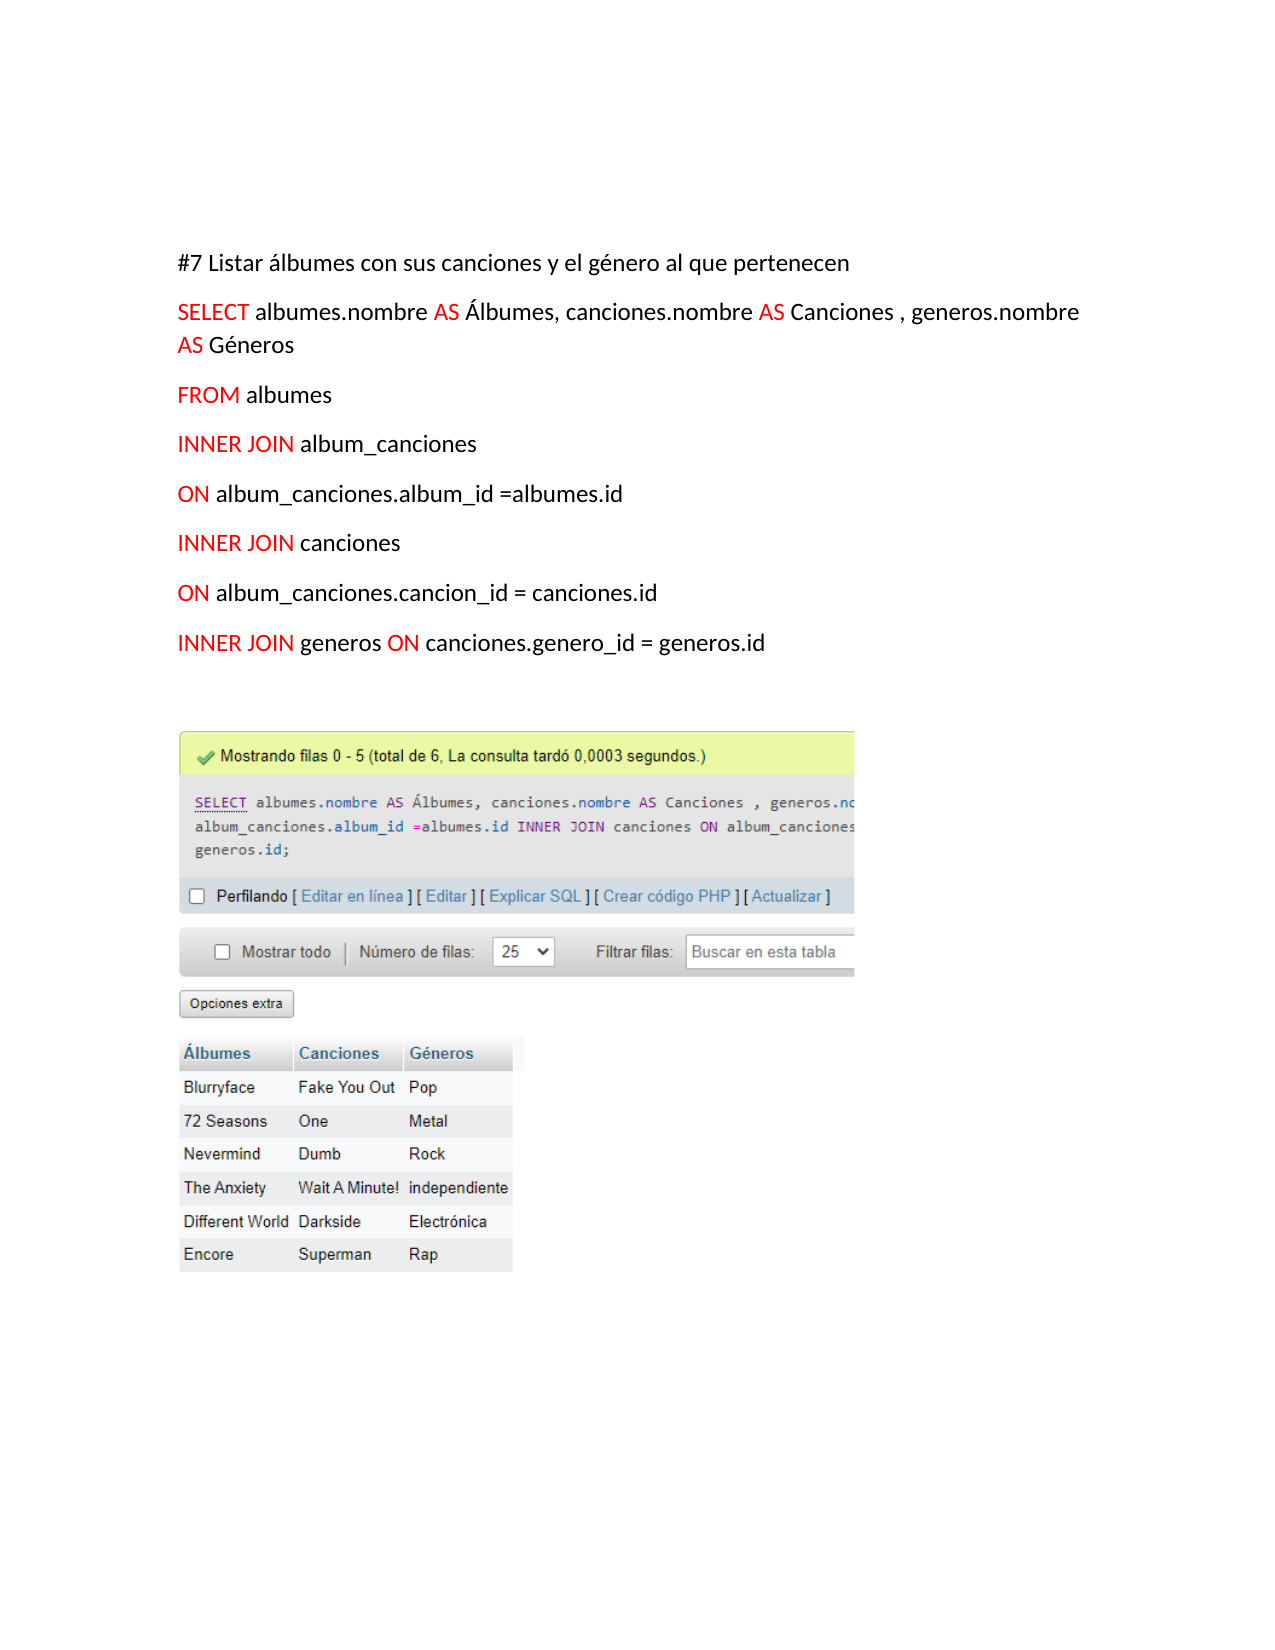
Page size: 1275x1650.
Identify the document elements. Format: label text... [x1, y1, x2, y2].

text ON album_canciones.cancion_id = canciones.id [177, 577, 1098, 608]
text SELECT albumes.nombre AS Álbumes, canciones.nombre AS Canciones , generos.nombre AS Géneros [177, 296, 1098, 360]
text ON album_canciones.album_id =albumes.id [177, 478, 1098, 508]
text FROM albumes [177, 379, 1098, 409]
text INNER JOIN canciones [177, 528, 1098, 558]
picture [177, 730, 855, 1289]
text INNER JOIN album_canciones [177, 428, 1098, 459]
text #7 Listar álbumes con sus canciones y el género al que pertenecen [177, 247, 1098, 277]
text INNER JOIN generos ON canciones.genero_id = generos.id [177, 627, 1098, 657]
